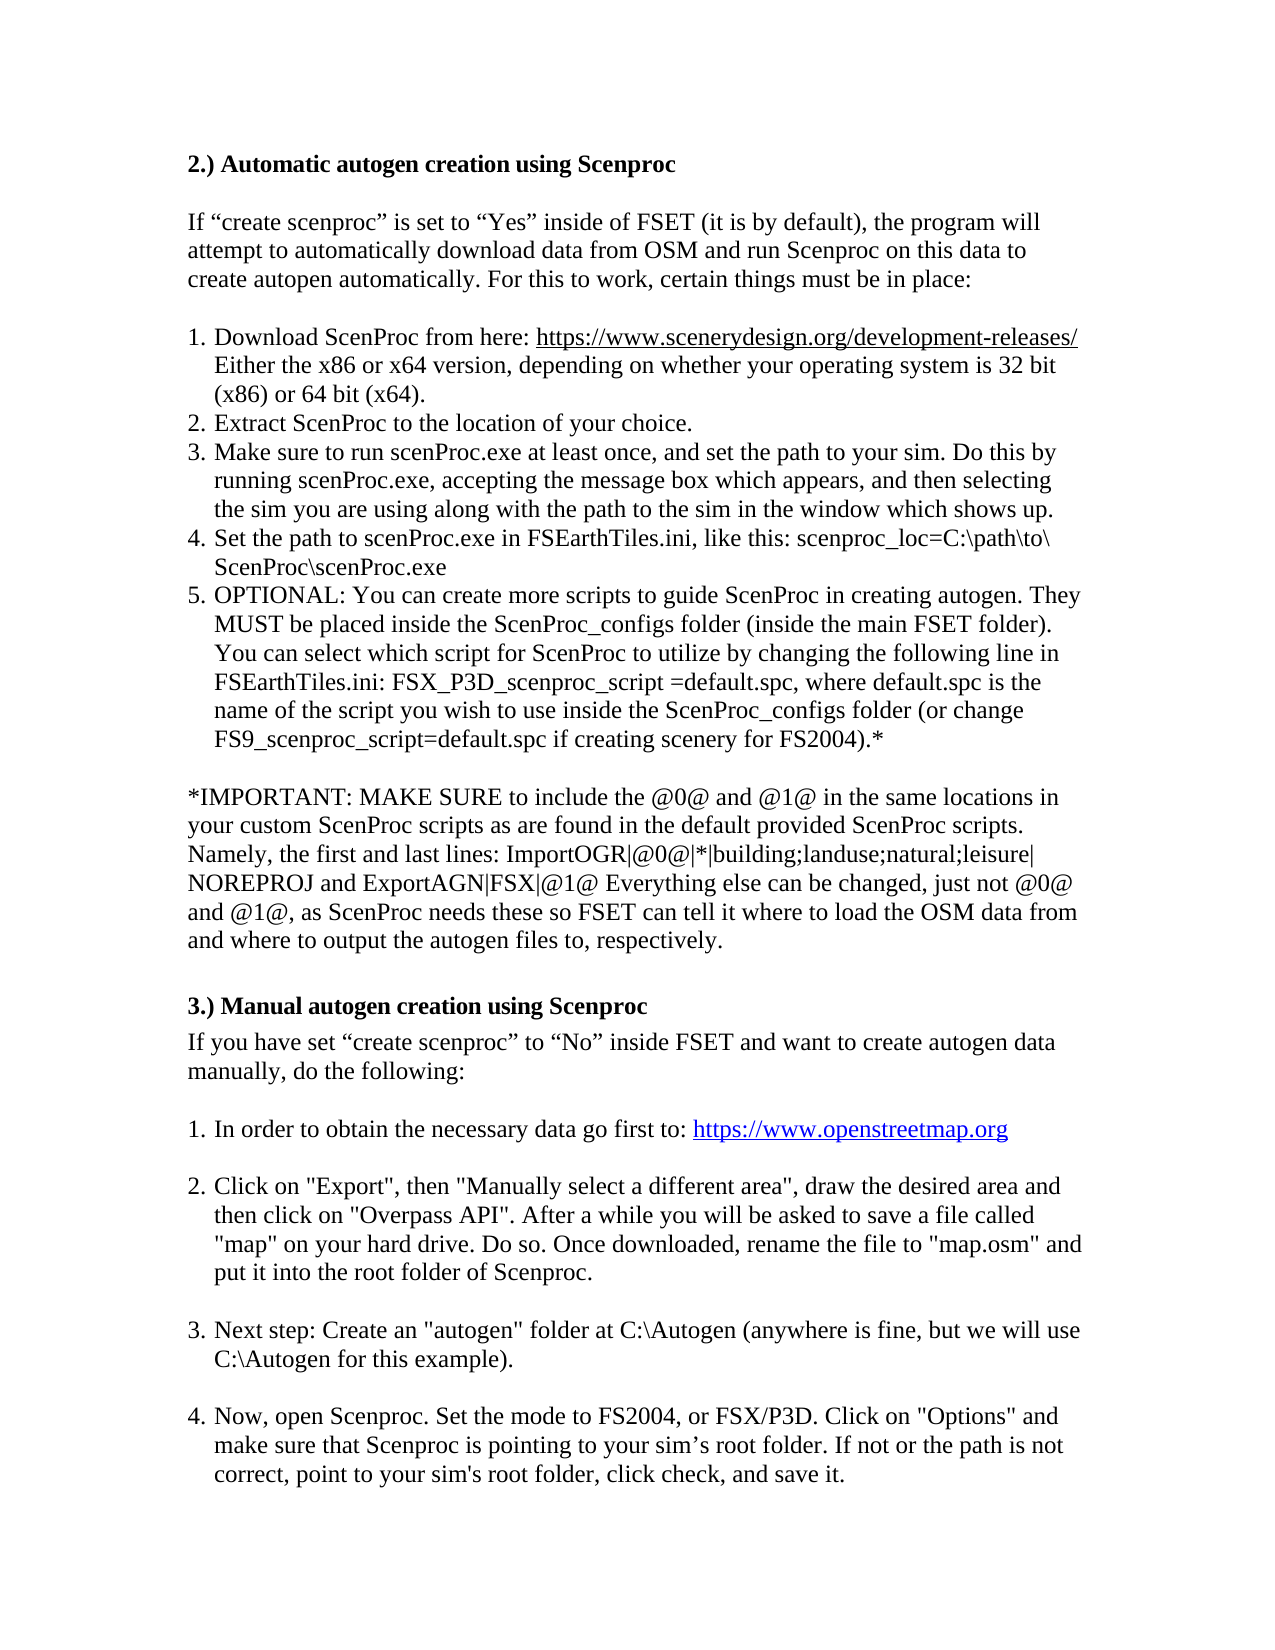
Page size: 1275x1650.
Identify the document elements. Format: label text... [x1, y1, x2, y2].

subtitle 2.) Automatic autogen creation using Scenproc [187, 149, 1096, 178]
list OPTIONAL: You can create more scripts to guide ScenProc in creating autogen. They MUST be placed inside the ScenProc_configs folder (inside the main FSET folder). You can select which script for ScenProc to utilize by changing the following line in FSEarthTiles.ini: FSX_P3D_scenproc_script =default.spc, where default.spc is the name of the script you wish to use inside the ScenProc_configs folder (or change FS9_scenproc_script=default.spc if creating scenery for FS2004).* [187, 580, 1082, 753]
list Make sure to run scenProc.exe at least once, and set the path to your sim. Do this by running scenProc.exe, accepting the message box which appears, and then selecting the sim you are using along with the path to the sim in the window which shows up. [187, 437, 1082, 523]
subtitle If you have set “create scenproc” to “No” inside FSET and want to create autogen data manually, do the following: [187, 1027, 1096, 1085]
list In order to obtain the necessary data go first to: https://www.openstreetmap.org [187, 1114, 1096, 1142]
list Download ScenProc from here: https://www.scenerydesign.org/development-releases/ Either the x86 or x64 version, depending on whether your operating system is 32 bit (x86) or 64 bit (x64). [187, 322, 1082, 408]
list Next step: Create an "autogen" folder at C:\Autogen (anywhere is fine, but we will use C:\Autogen for this example). [187, 1315, 1096, 1372]
list Now, open Scenproc. Set the mode to FS2004, or FSX/P3D. Click on "Options" and make sure that Scenproc is pointing to your sim’s root folder. If not or the path is not correct, point to your sim's root folder, click check, and save it. [187, 1401, 1083, 1487]
text *IMPORTANT: MAKE SURE to include the @0@ and @1@ in the same locations in your custom ScenProc scripts as are found in the default provided ScenProc scripts. Namely, the first and last lines: ImportOGR|@0@|*|building;landuse;natural;leisure|NOREPROJ and ExportAGN|FSX|@1@ Everything else can be changed, just not @0@ and @1@, as ScenProc needs these so FSET can tell it where to load the OSM data from and where to output the autogen files to, respectively. [187, 782, 1082, 954]
text If “create scenproc” is set to “Yes” inside of FSET (it is by default), the program will attempt to automatically download data from OSM and run Scenproc on this data to create autopen automatically. For this to work, certain things must be in place: [187, 207, 1082, 293]
list Extract ScenProc to the location of your choice. [187, 408, 1082, 437]
subtitle 3.) Manual autogen creation using Scenproc [187, 991, 1096, 1019]
list Set the path to scenProc.exe in FSEarthTiles.ini, like this: scenproc_loc=C:\path\to\ScenProc\scenProc.exe [187, 523, 1082, 580]
list Click on "Export", then "Manually select a different area", draw the desired area and then click on "Overpass API". After a while you will be asked to save a file called "map" on your hard drive. Do so. Once downloaded, rename the file to "map.osm" and put it into the root folder of Scenproc. [187, 1171, 1083, 1286]
